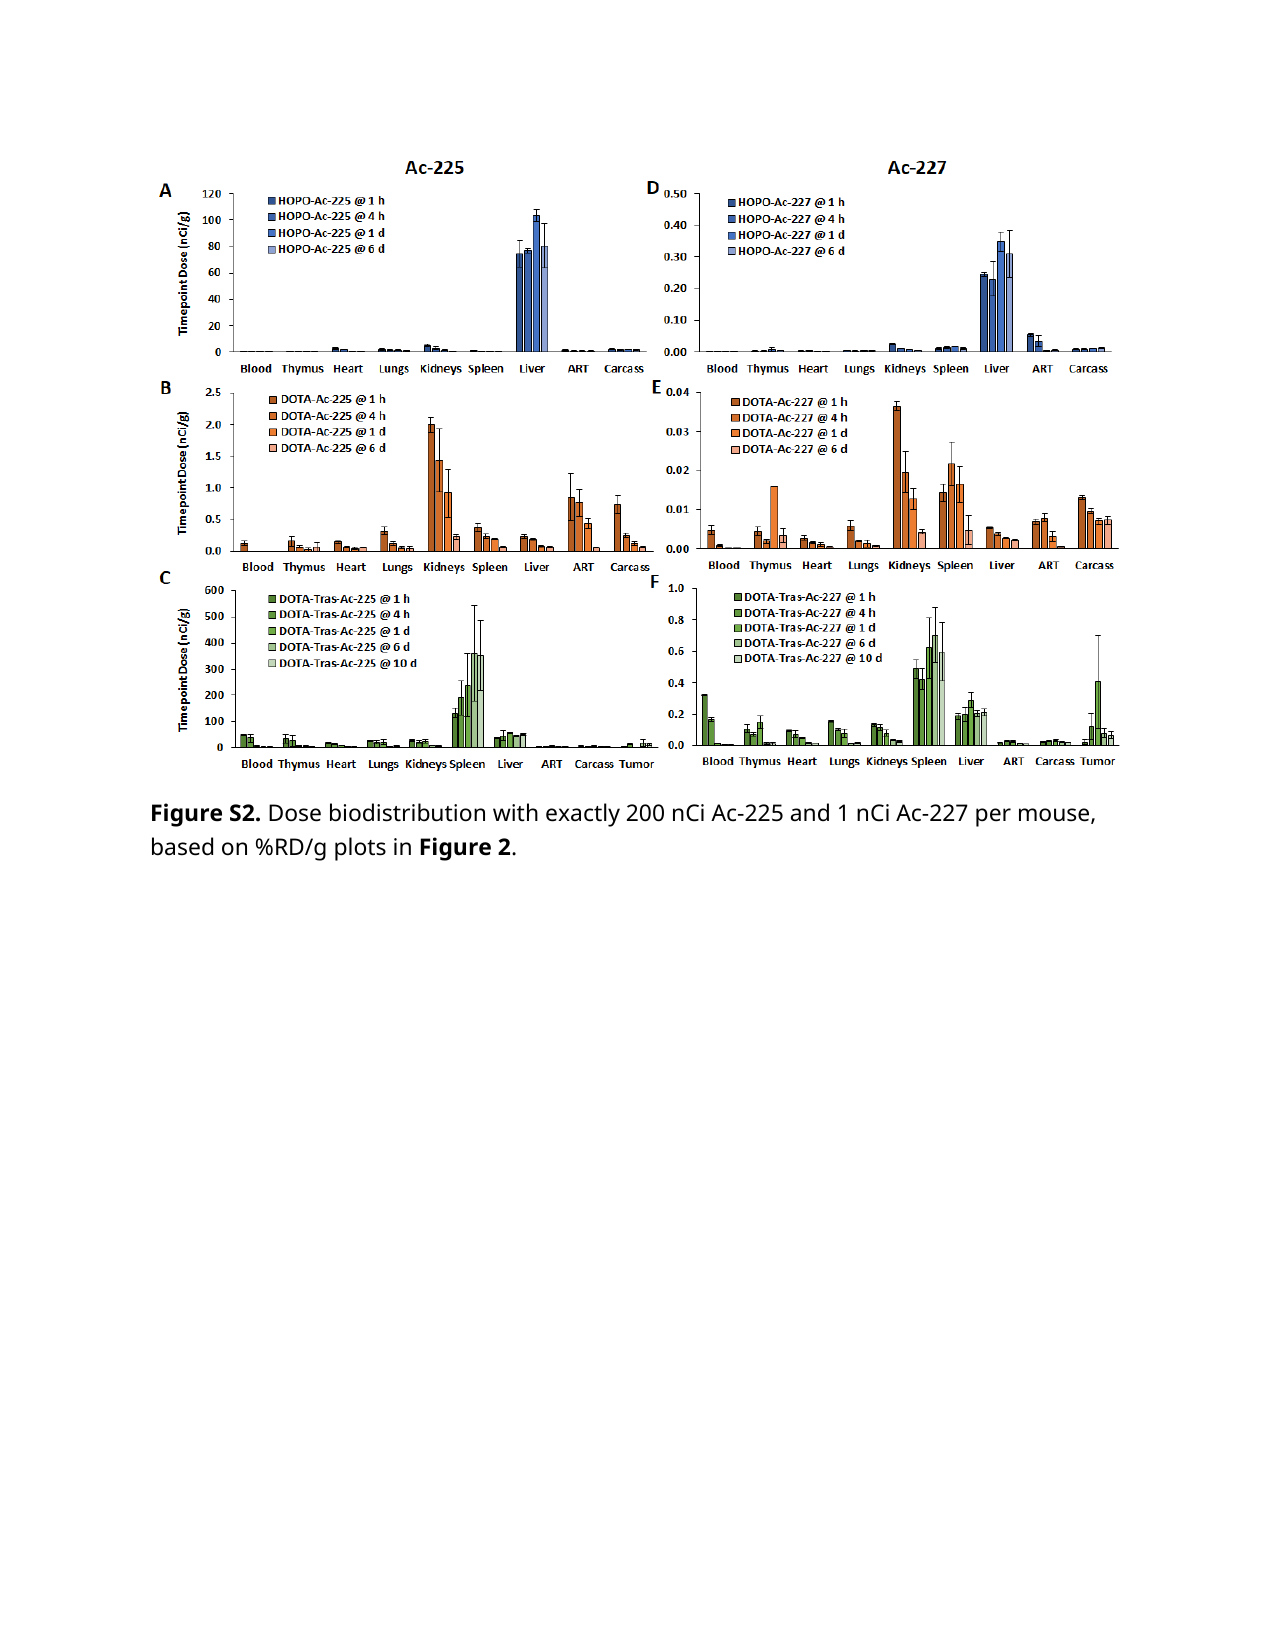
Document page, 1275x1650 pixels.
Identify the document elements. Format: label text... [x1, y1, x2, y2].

picture [150, 149, 1126, 778]
text Figure S2. Dose biodistribution with exactly 200 nCi Ac-225 and 1 nCi Ac-227 per mouse, based on %RD/g plots in Figure 2. [150, 797, 1125, 862]
